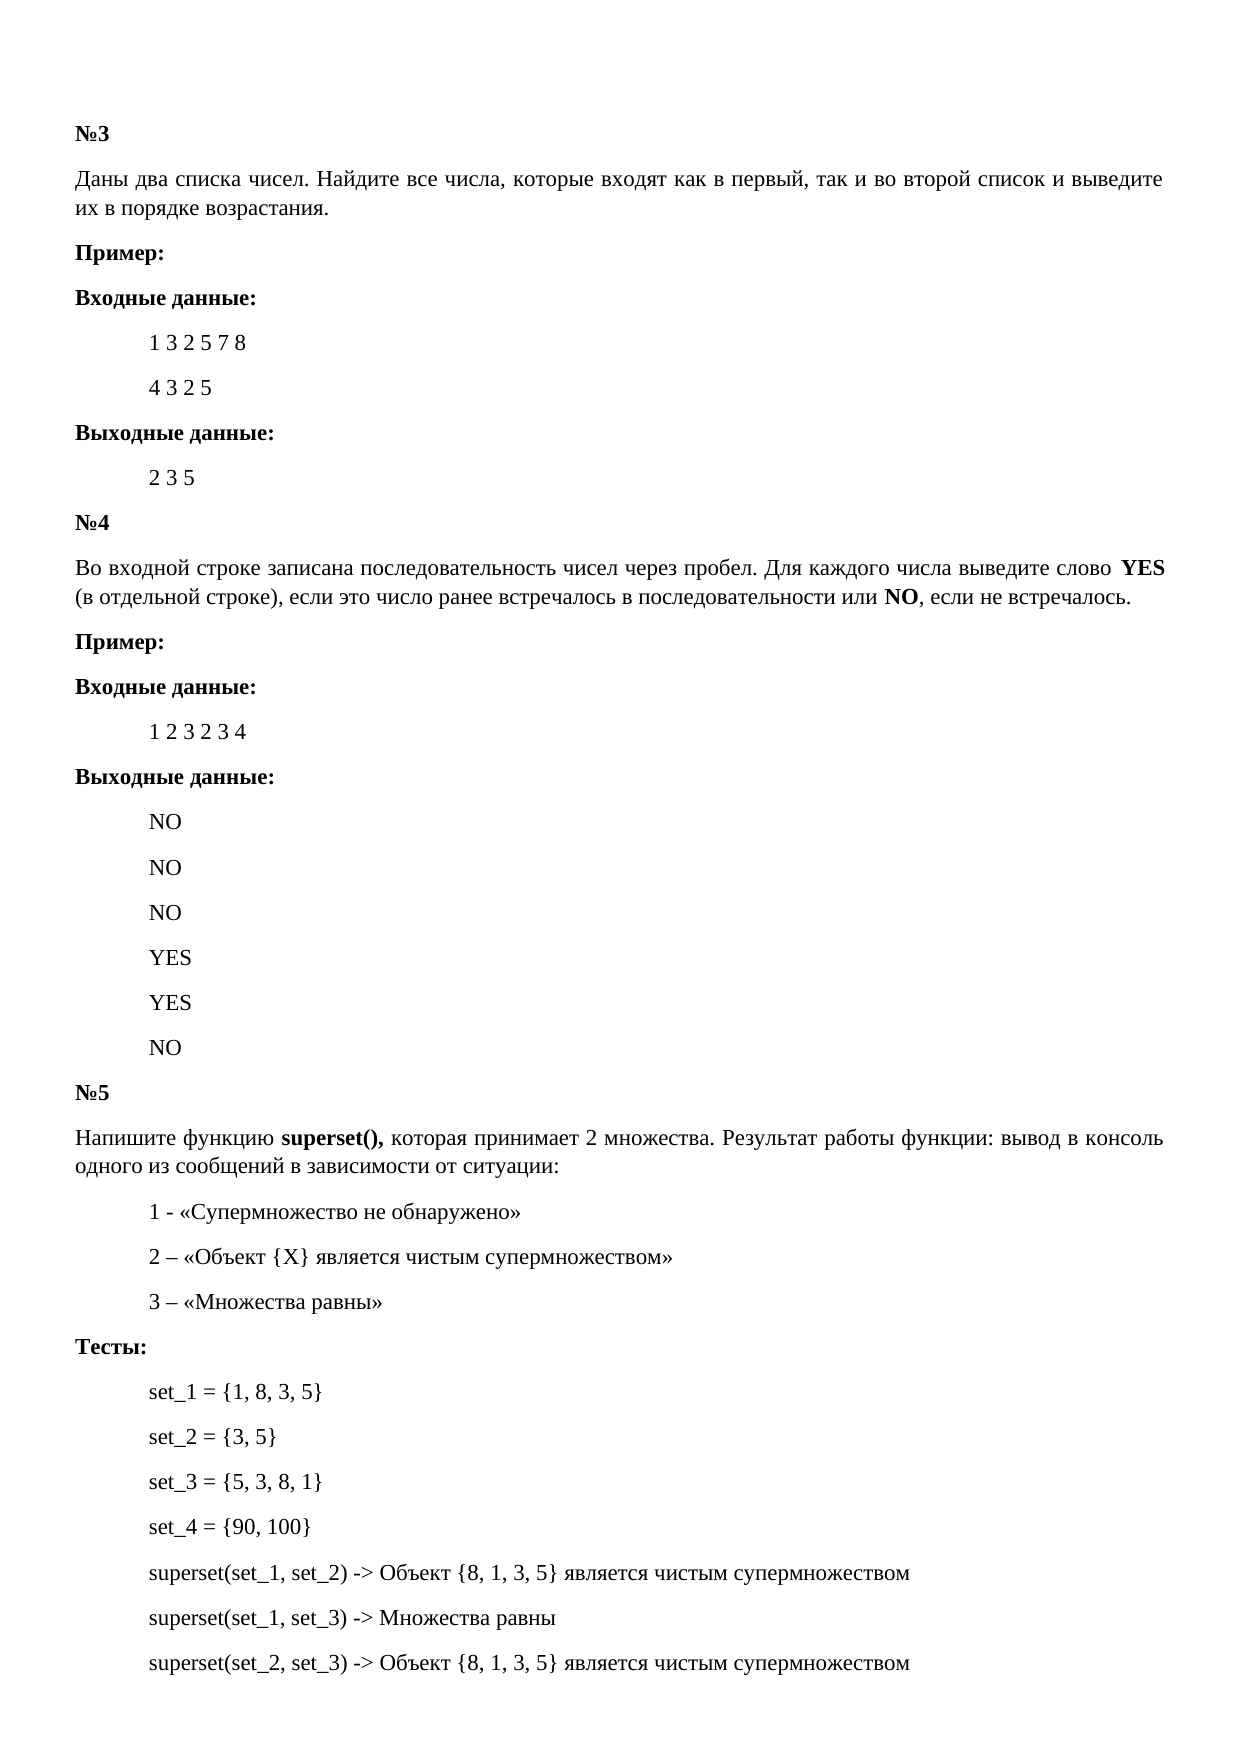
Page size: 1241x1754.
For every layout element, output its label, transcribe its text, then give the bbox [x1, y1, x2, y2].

text set_3 = {5, 3, 8, 1} [75, 1468, 1165, 1495]
text Выходные данные: [75, 763, 1165, 790]
text 2 – «Объект {X} является чистым супермножеством» [75, 1243, 1165, 1269]
text 1 3 2 5 7 8 [75, 329, 1165, 355]
text Входные данные: [75, 284, 1165, 310]
text superset(set_2, set_3) -> Объект {8, 1, 3, 5} является чистым супермножеством [75, 1649, 1165, 1675]
text NO [75, 808, 1165, 835]
text NO [75, 1034, 1165, 1060]
text YES [75, 944, 1165, 970]
text 1 2 3 2 3 4 [75, 718, 1165, 744]
text Тесты: [75, 1333, 1165, 1359]
text superset(set_1, set_3) -> Множества равны [75, 1604, 1165, 1630]
text 1 - «Супермножество не обнаружено» [75, 1198, 1165, 1224]
text Напишите функцию superset(), которая принимает 2 множества. Результат работы функции: вывод в консоль одного из сообщений в зависимости от ситуации: [75, 1124, 1165, 1179]
text 2 3 5 [75, 464, 1165, 491]
text YES [75, 989, 1165, 1015]
text set_1 = {1, 8, 3, 5} [75, 1378, 1165, 1404]
text superset(set_1, set_2) -> Объект {8, 1, 3, 5} является чистым супермножеством [75, 1558, 1165, 1585]
text №4 [75, 509, 1165, 536]
text Даны два списка чисел. Найдите все числа, которые входят как в первый, так и во второй список и выведите их в порядке возрастания. [75, 165, 1165, 220]
text 3 – «Множества равны» [75, 1288, 1165, 1314]
text NO [75, 853, 1165, 880]
text set_2 = {3, 5} [75, 1423, 1165, 1449]
text Пример: [75, 628, 1165, 654]
text set_4 = {90, 100} [75, 1513, 1165, 1540]
text Входные данные: [75, 673, 1165, 699]
text 4 3 2 5 [75, 374, 1165, 400]
text Во входной строке записана последовательность чисел через пробел. Для каждого числа выведите слово YES (в отдельной строке), если это число ранее встречалось в последовательности или NO, если не встречалось. [75, 554, 1165, 609]
text №3 [75, 120, 1165, 146]
text Выходные данные: [75, 419, 1165, 446]
text Пример: [75, 239, 1165, 265]
text NO [75, 899, 1165, 925]
text №5 [75, 1079, 1165, 1105]
